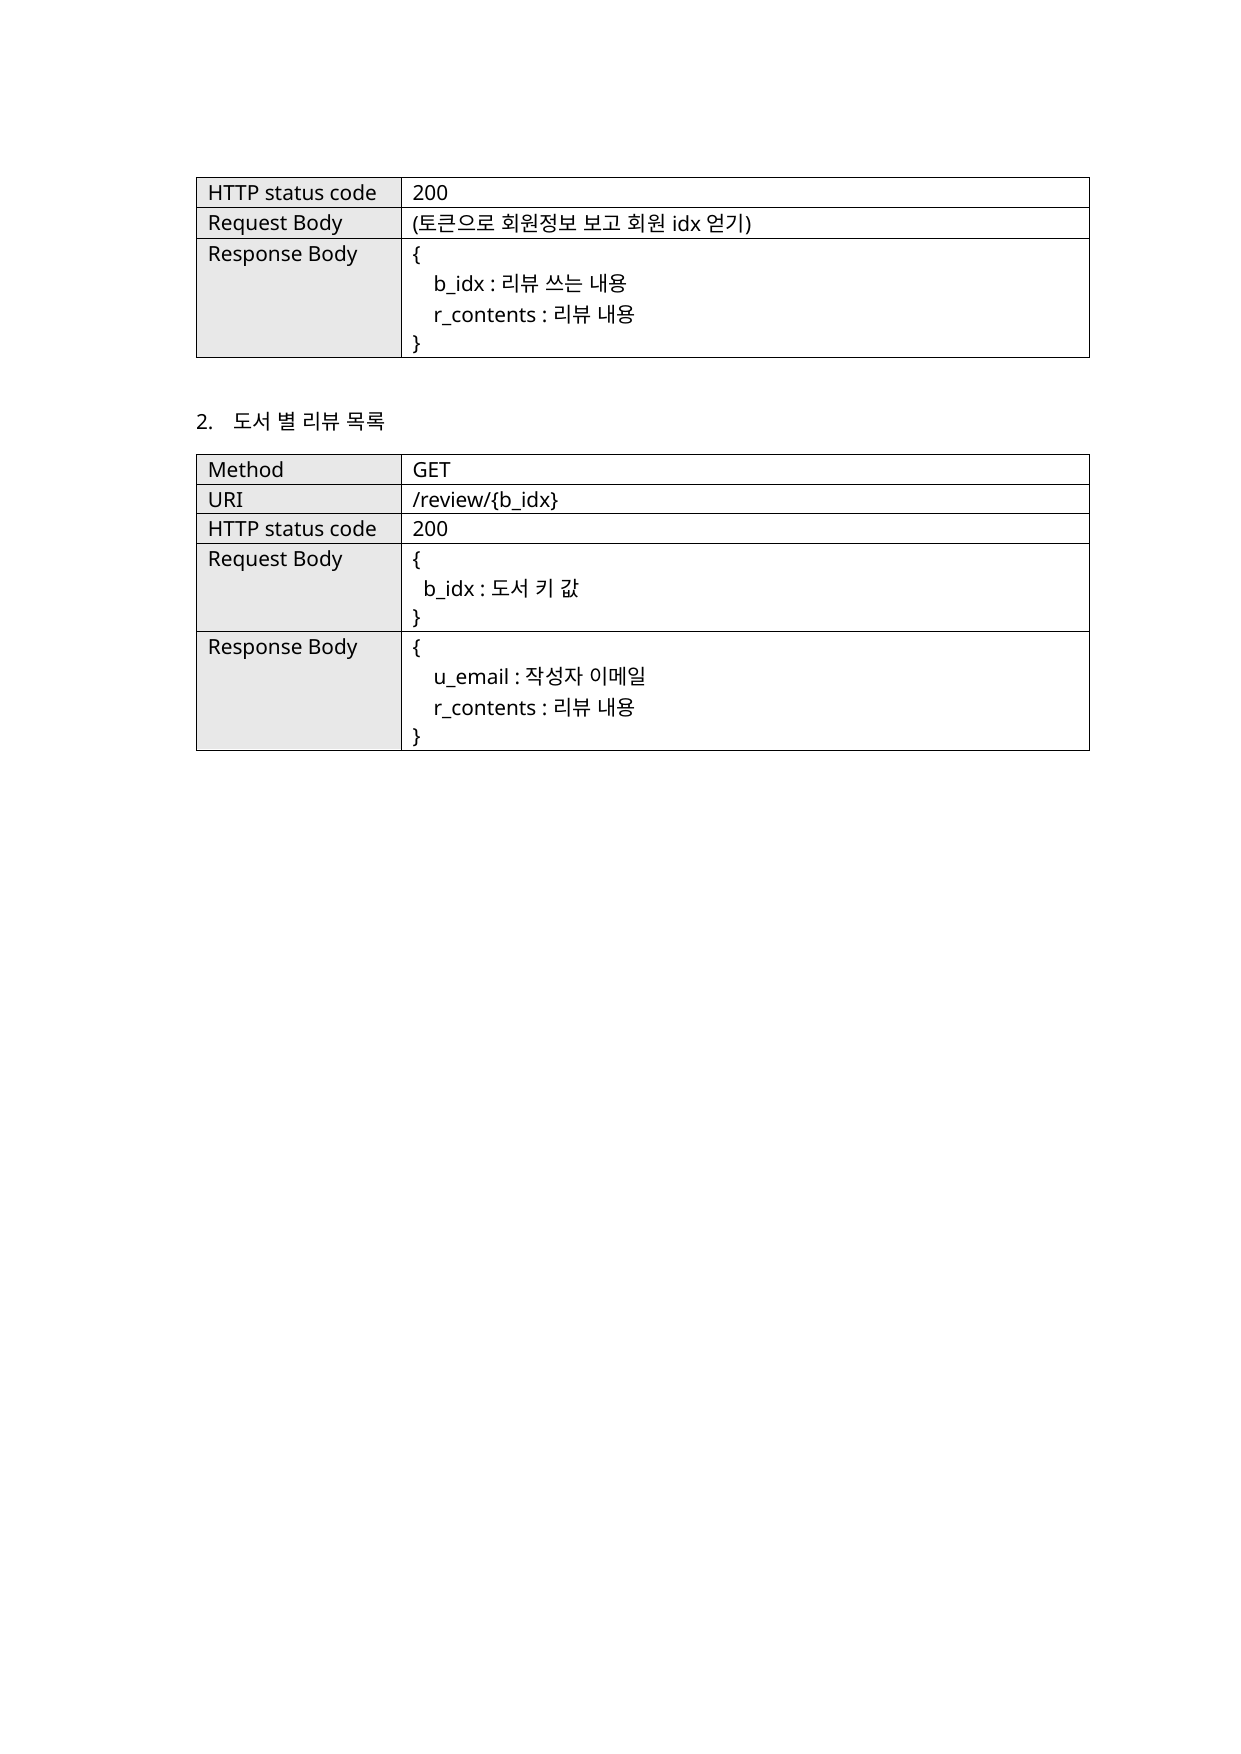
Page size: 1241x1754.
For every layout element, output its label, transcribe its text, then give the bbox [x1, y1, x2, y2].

table_cell { u_email : 작성자 이메일 r_contents : 리뷰 내용 } [402, 632, 1089, 749]
table_cell (토큰으로 회원정보 보고 회원 idx 얻기) [402, 208, 1089, 238]
table_cell { b_idx : 리뷰 쓰는 내용 r_contents : 리뷰 내용 } [402, 239, 1089, 357]
table_cell { b_idx : 도서 키 값 } [402, 544, 1089, 631]
table_cell Response Body [197, 239, 401, 357]
table_header GET [402, 455, 1089, 484]
table_cell /review/{b_idx} [402, 485, 1089, 513]
table_cell 200 [402, 178, 1089, 207]
table_cell Request Body [197, 208, 401, 238]
table_cell Response Body [197, 632, 401, 749]
list 도서 별 리뷰 목록 [196, 405, 1090, 435]
table_cell URI [197, 485, 401, 513]
table_cell Request Body [197, 544, 401, 631]
table_cell 200 [402, 514, 1089, 543]
table_header Method [197, 455, 401, 484]
table_cell HTTP status code [197, 178, 401, 207]
table_cell HTTP status code [197, 514, 401, 543]
